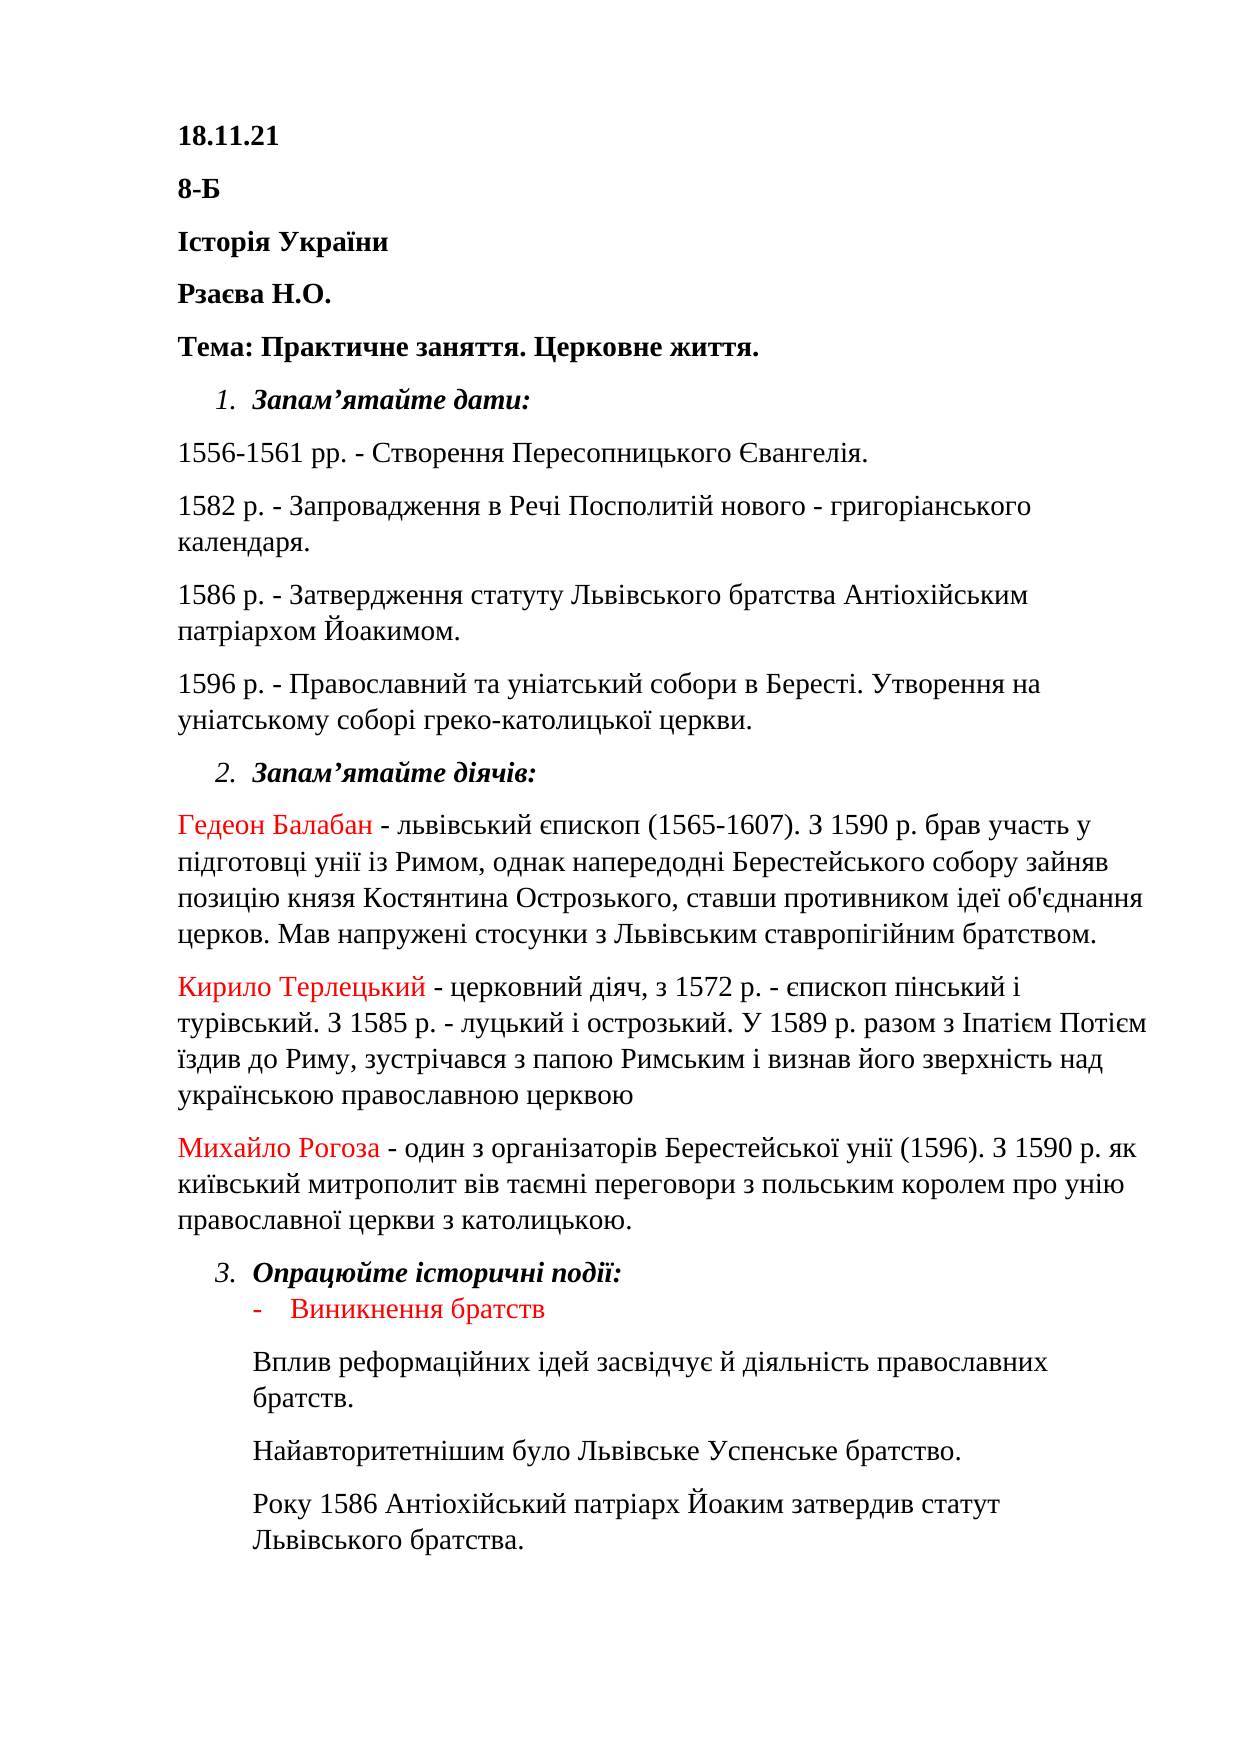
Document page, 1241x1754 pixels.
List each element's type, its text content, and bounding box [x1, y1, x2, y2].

list Опрацюйте історичні події: [215, 1255, 1152, 1289]
text Гедеон Балабан - львівський єпископ (1565-1607). З 1590 р. брав участь у підготовці унії із Римом, однак напередодні Берестейського собору зайняв позицію князя Костянтина Острозького, ставши противником ідеї об'єднання церков. Мав напружені стосунки з Львівським ставропігійним братством. [177, 807, 1152, 949]
text Найавторитетнішим було Львівське Успенське братство. [252, 1433, 1152, 1467]
text 1582 р. - Запровадження в Речі Посполитій нового - григоріанського календаря. [177, 488, 1152, 557]
text 1596 р. - Православний та уніатський собори в Бересті. Утворення на уніатському соборі греко-католицької церкви. [177, 666, 1152, 735]
text Рзаєва Н.О. [177, 277, 1152, 310]
text Історія України [177, 224, 1152, 257]
list Виникнення братств [252, 1291, 1152, 1325]
list Запам’ятайте діячів: [215, 755, 1152, 788]
text 1586 р. - Затвердження статуту Львівського братства Антіохійським патріархом Йоакимом. [177, 577, 1152, 646]
text Кирило Терлецький - церковний діяч, з 1572 р. - єпископ пінський і турівський. З 1585 р. - луцький і острозький. У 1589 р. разом з Іпатієм Потієм їздив до Риму, зустрічався з папою Римським і визнав його зверхність над українською православною церквою [177, 969, 1152, 1111]
text 18.11.21 [177, 118, 1152, 152]
text Вплив реформаційних ідей засвідчує й діяльність православних братств. [252, 1344, 1152, 1414]
text Тема: Практичне заняття. Церковне життя. [177, 329, 1152, 363]
text 8-Б [177, 171, 1152, 204]
list Запам’ятайте дати: [215, 382, 1152, 416]
text 1556-1561 рр. - Створення Пересопницького Євангелія. [177, 435, 1152, 468]
text Михайло Рогоза - один з організаторів Берестейської унії (1596). З 1590 р. як київський митрополит вів таємні переговори з польським королем про унію православної церкви з католицькою. [177, 1130, 1152, 1236]
text Року 1586 Антіохійський патріарх Йоаким затвердив статут Львівського братства. [252, 1486, 1152, 1556]
